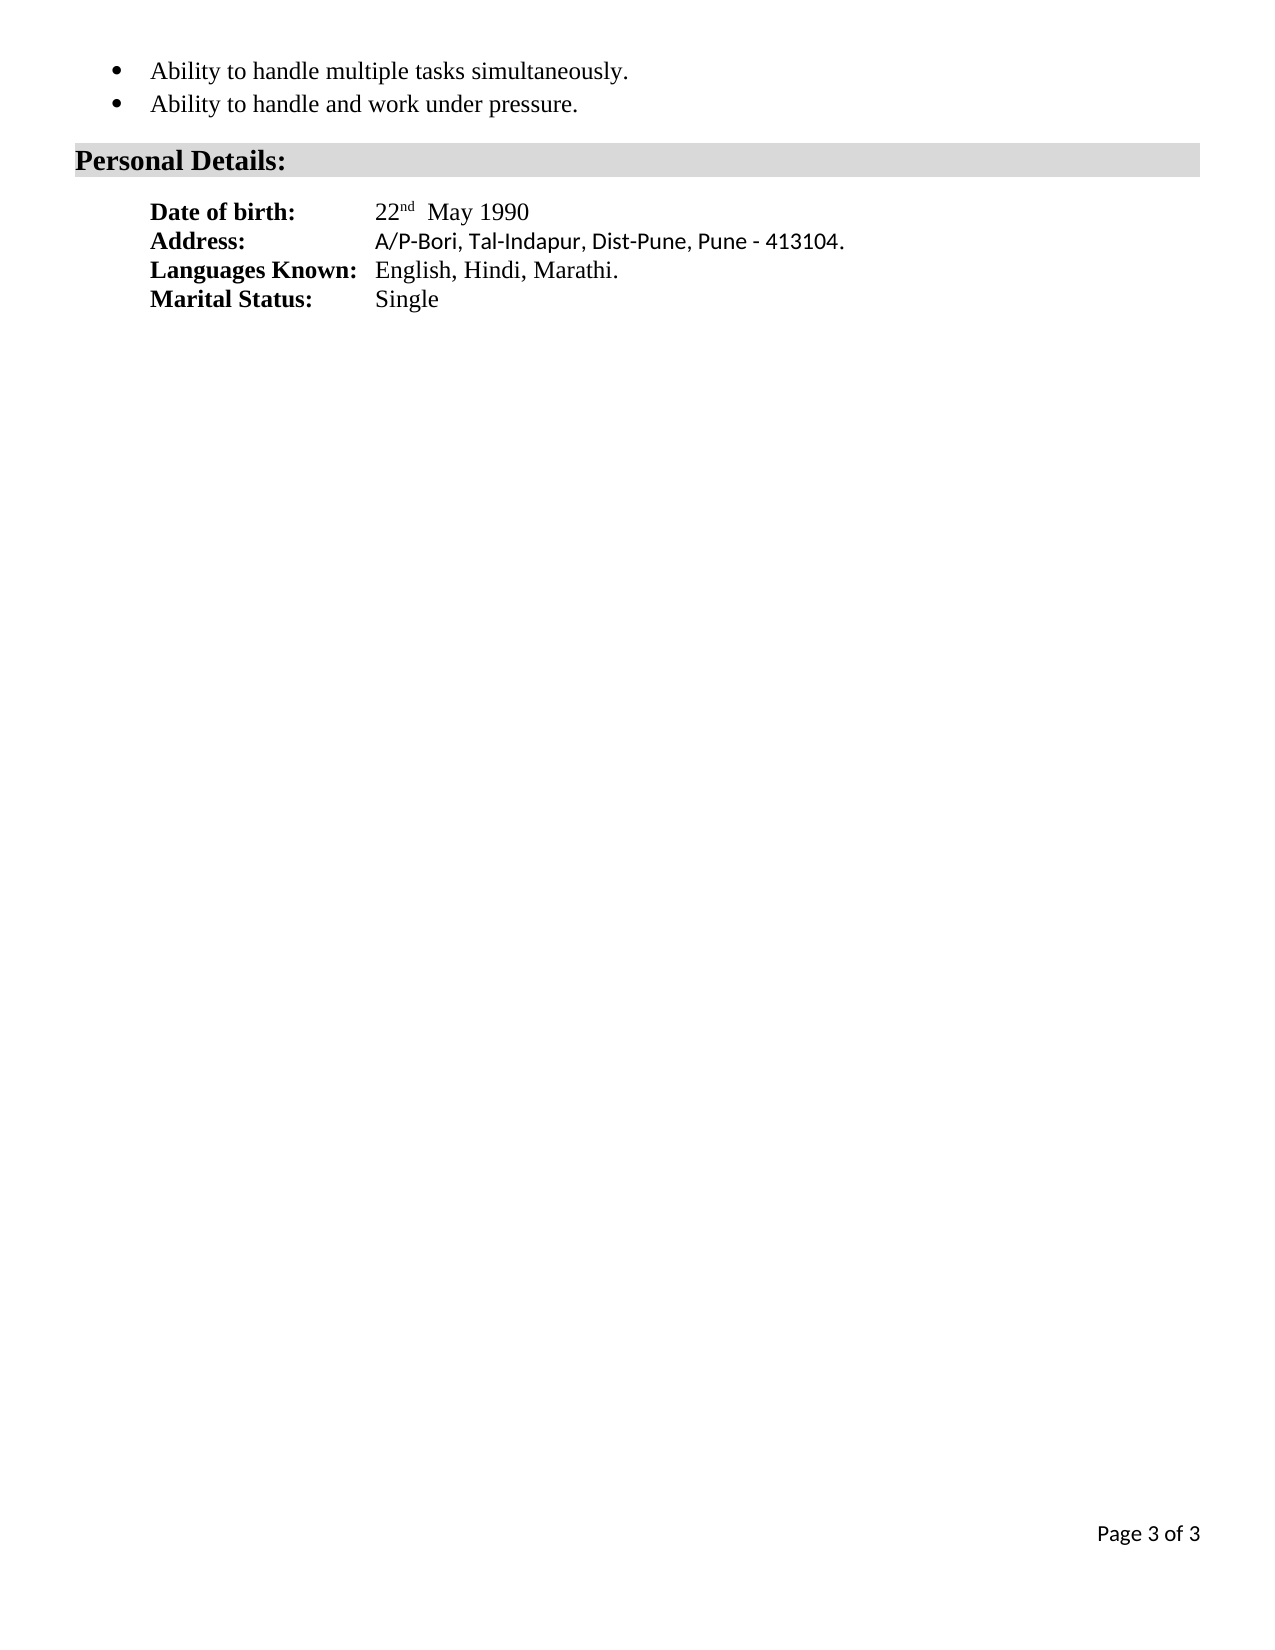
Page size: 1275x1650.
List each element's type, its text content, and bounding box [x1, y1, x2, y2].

list Marital Status: Single [150, 284, 1200, 313]
list Date of birth: 22nd May 1990 [150, 197, 1200, 226]
list Ability to handle and work under pressure. [112, 89, 1200, 118]
list Ability to handle multiple tasks simultaneously. [112, 56, 1200, 85]
text Personal Details: [75, 143, 1200, 177]
list Address: A/P-Bori, Tal-Indapur, Dist-Pune, Pune - 413104. [150, 226, 1200, 256]
list Languages Known: English, Hindi, Marathi. [150, 256, 1200, 284]
